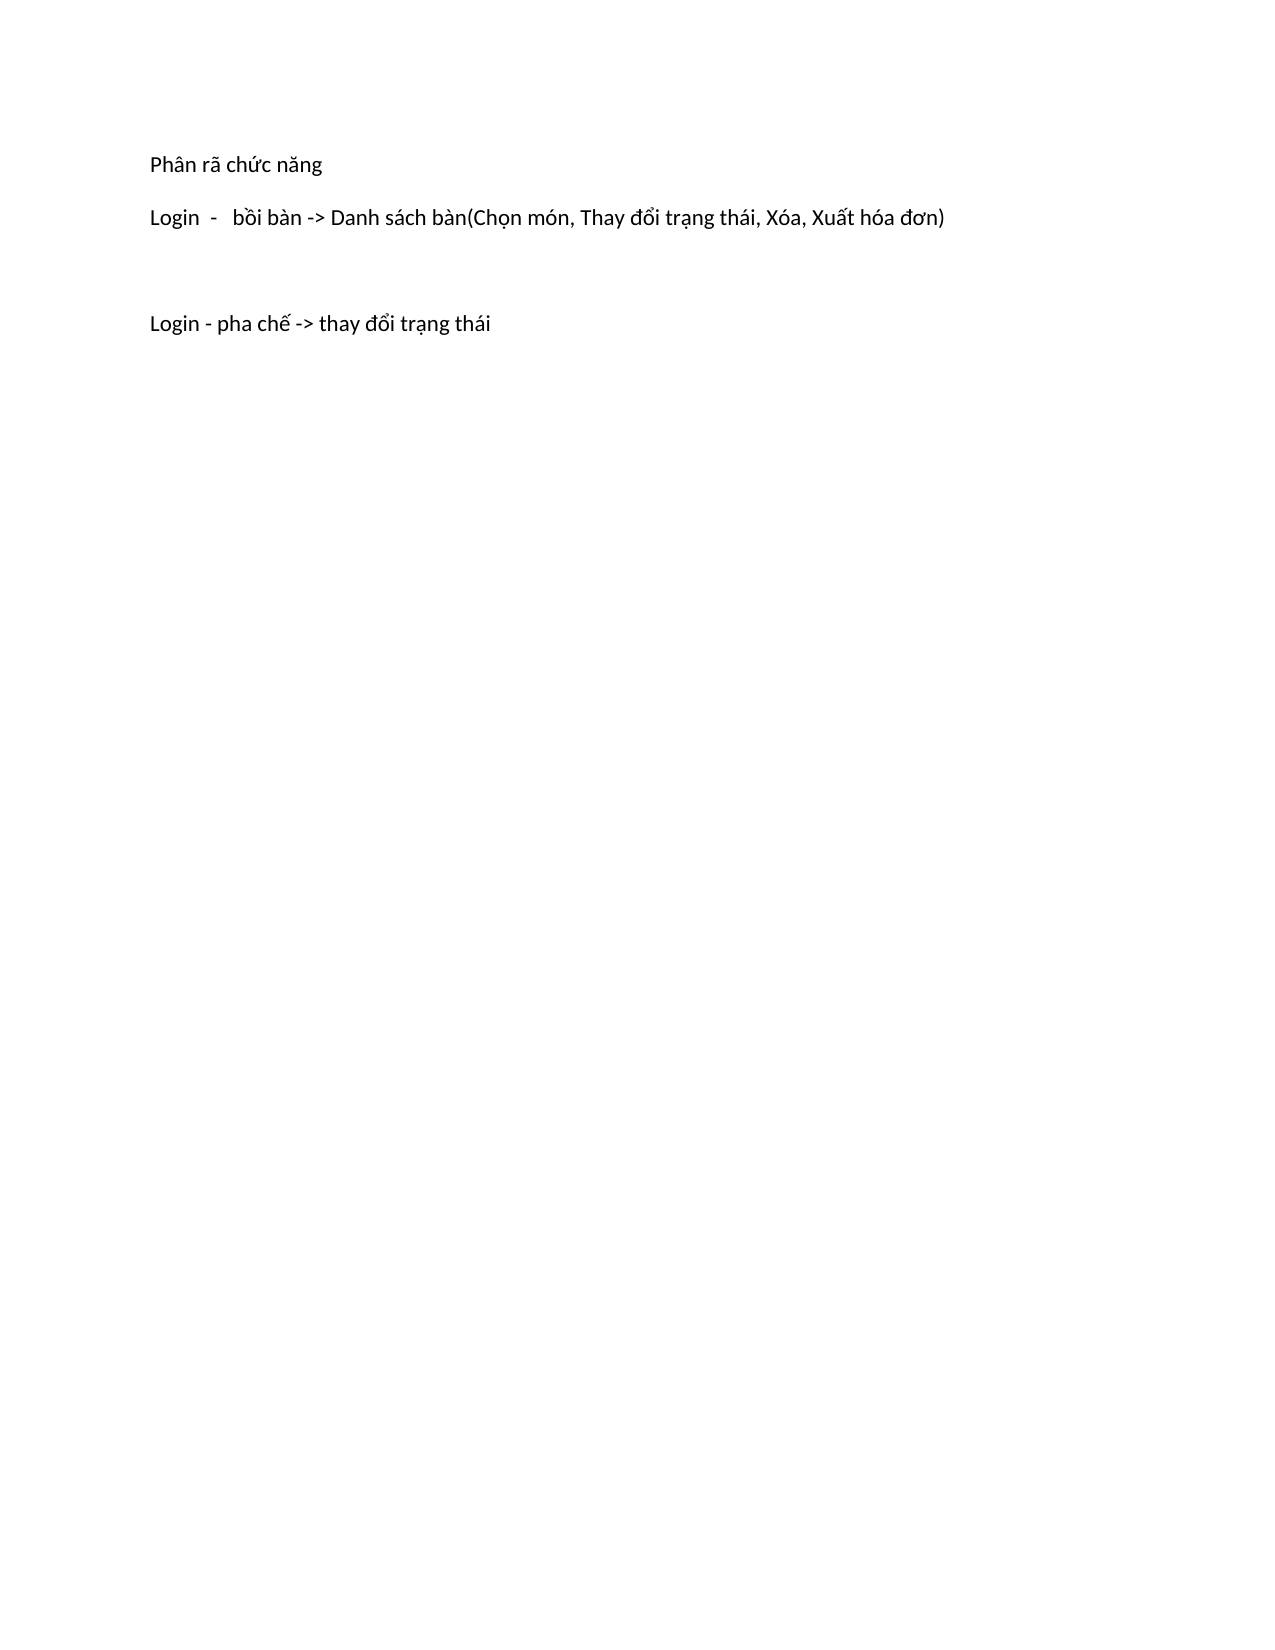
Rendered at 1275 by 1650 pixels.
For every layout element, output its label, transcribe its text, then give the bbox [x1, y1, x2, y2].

text Phân rã chức năng [150, 150, 1125, 178]
text Login - bồi bàn -> Danh sách bàn(Chọn món, Thay đổi trạng thái, Xóa, Xuất hóa đơn) [150, 203, 1125, 231]
text Login - pha chế -> thay đổi trạng thái [150, 309, 1125, 337]
